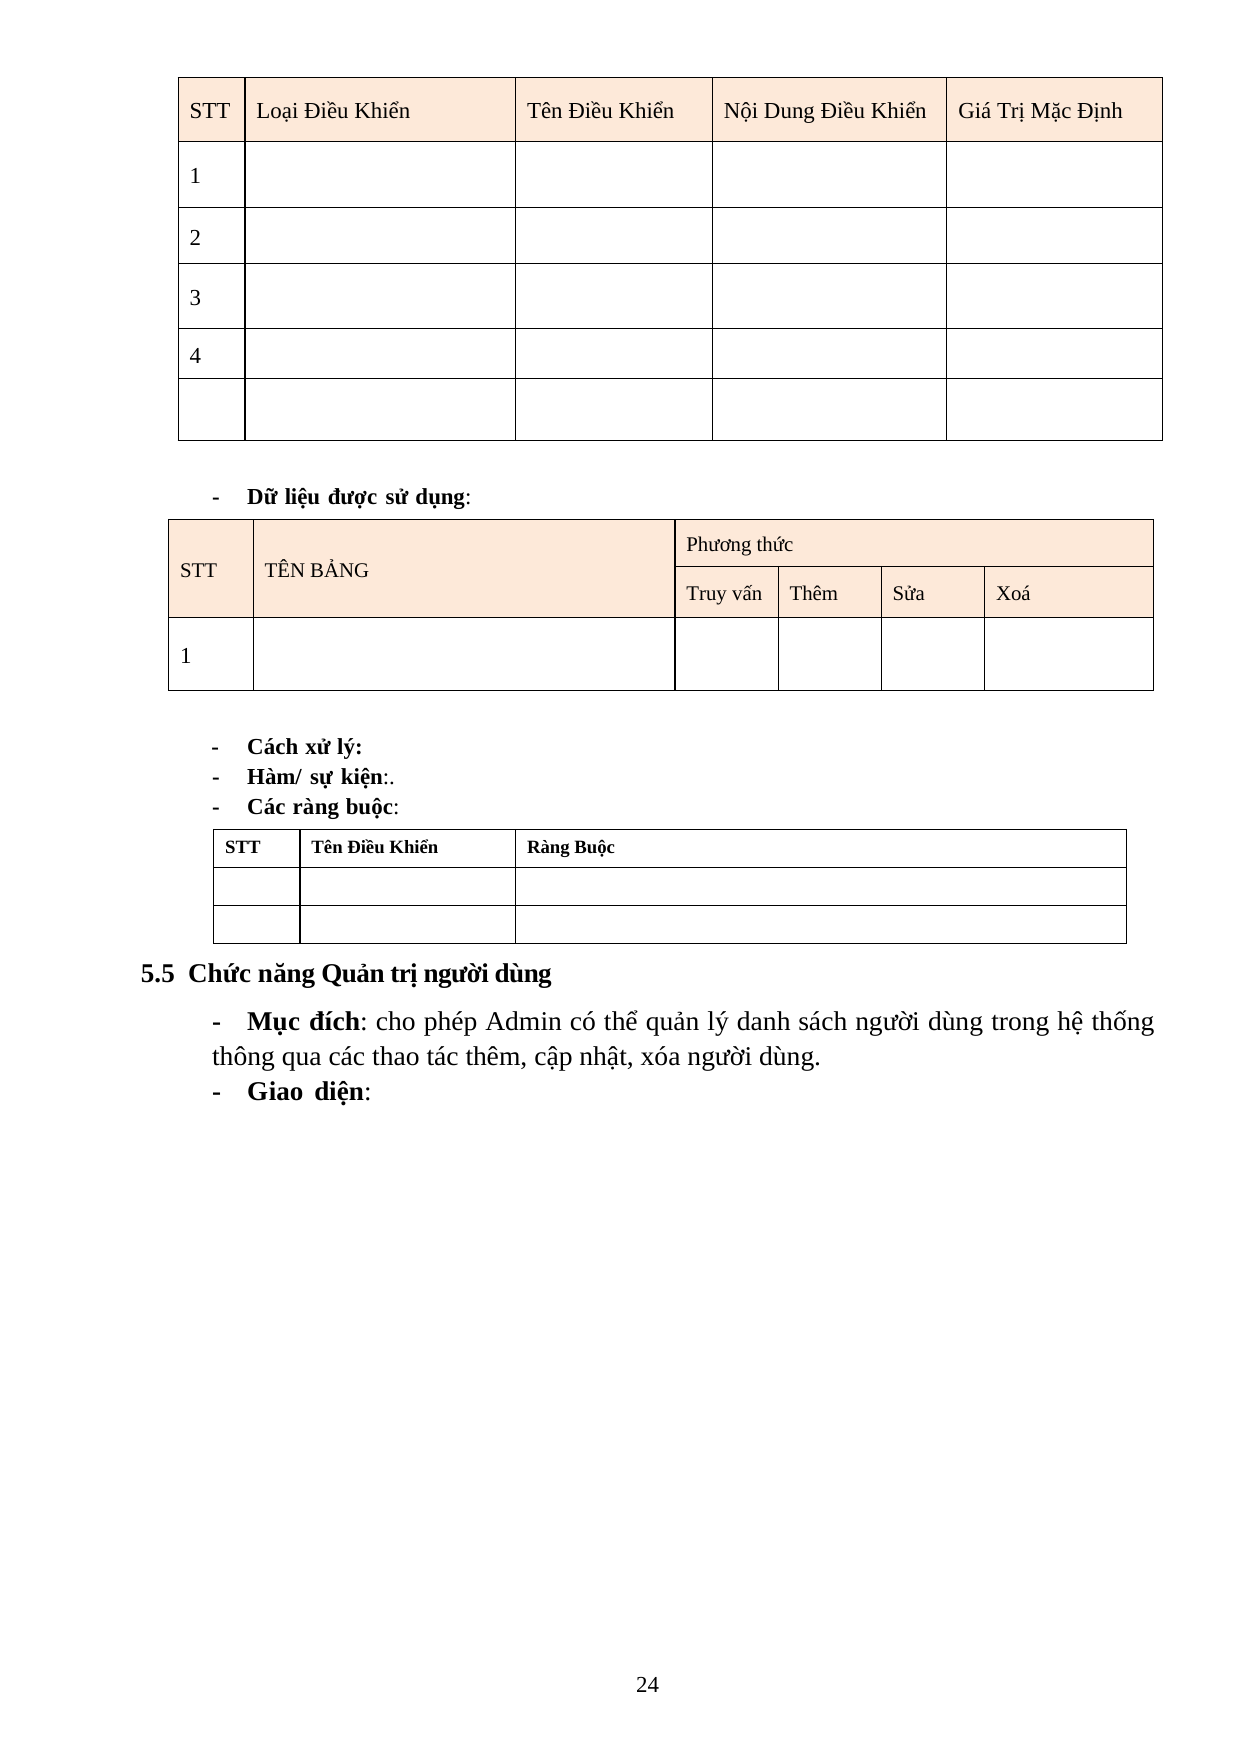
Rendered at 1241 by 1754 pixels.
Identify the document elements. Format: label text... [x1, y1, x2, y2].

text - Hàm/ sự kiện:. [212, 763, 1156, 789]
table_cell [246, 264, 515, 328]
table_cell [882, 618, 984, 690]
table_cell [713, 329, 946, 378]
table_cell [713, 379, 946, 439]
table_cell [246, 379, 515, 439]
table_cell [947, 208, 1162, 263]
table_cell [246, 142, 515, 207]
table_cell [246, 208, 515, 263]
table_cell Xoá [985, 567, 1153, 617]
table_cell [985, 618, 1153, 690]
table_cell Sửa [882, 567, 984, 617]
table_header Loại Điều Khiển [246, 78, 515, 141]
table_cell [516, 142, 712, 207]
table_cell [713, 264, 946, 328]
table_cell [713, 142, 946, 207]
table_header Ràng Buộc [516, 830, 1126, 867]
table_cell 1 [169, 618, 253, 690]
table_cell [947, 142, 1162, 207]
table_cell [779, 618, 881, 690]
table_header STT [169, 520, 253, 617]
table_cell [516, 208, 712, 263]
table_cell [516, 264, 712, 328]
table_header Phương thức [676, 520, 1153, 566]
table_header Tên Điều Khiển [301, 830, 515, 867]
table_cell [713, 208, 946, 263]
table_cell 4 [179, 329, 244, 378]
table_cell [214, 868, 299, 905]
table_cell 2 [179, 208, 244, 263]
table_cell [676, 618, 778, 690]
table_header Giá Trị Mặc Định [947, 78, 1162, 141]
table_cell [947, 264, 1162, 328]
table_cell [254, 618, 674, 690]
table_cell [516, 868, 1126, 905]
text - Mục đích: cho phép Admin có thể quản lý danh sách người dùng trong hệ thống thông qua các thao tác thêm, cập nhật, xóa người dùng. [212, 1005, 1156, 1071]
table_cell 3 [179, 264, 244, 328]
table_cell [516, 329, 712, 378]
table_cell [516, 906, 1126, 943]
table_header Nội Dung Điều Khiển [713, 78, 946, 141]
table_cell [301, 906, 515, 943]
table_cell Thêm [779, 567, 881, 617]
table_cell [179, 379, 244, 439]
table_cell Truy vấn [676, 567, 778, 617]
table_header STT [214, 830, 299, 867]
table_header STT [179, 78, 244, 141]
text - Dữ liệu được sử dụng: [212, 483, 1148, 509]
table_cell [246, 329, 515, 378]
table_cell [214, 906, 299, 943]
table_cell [301, 868, 515, 905]
table_cell [516, 379, 712, 439]
table_cell 1 [179, 142, 244, 207]
table_cell [947, 379, 1162, 439]
table_cell [947, 329, 1162, 378]
subtitle 5.5 Chức năng Quản trị người dùng [141, 956, 1154, 988]
table_header TÊN BẢNG [254, 520, 674, 617]
table_header Tên Điều Khiển [516, 78, 712, 141]
text - Các ràng buộc: [212, 793, 1156, 819]
text - Cách xử lý: [211, 733, 1155, 760]
text - Giao diện: [212, 1075, 1148, 1107]
